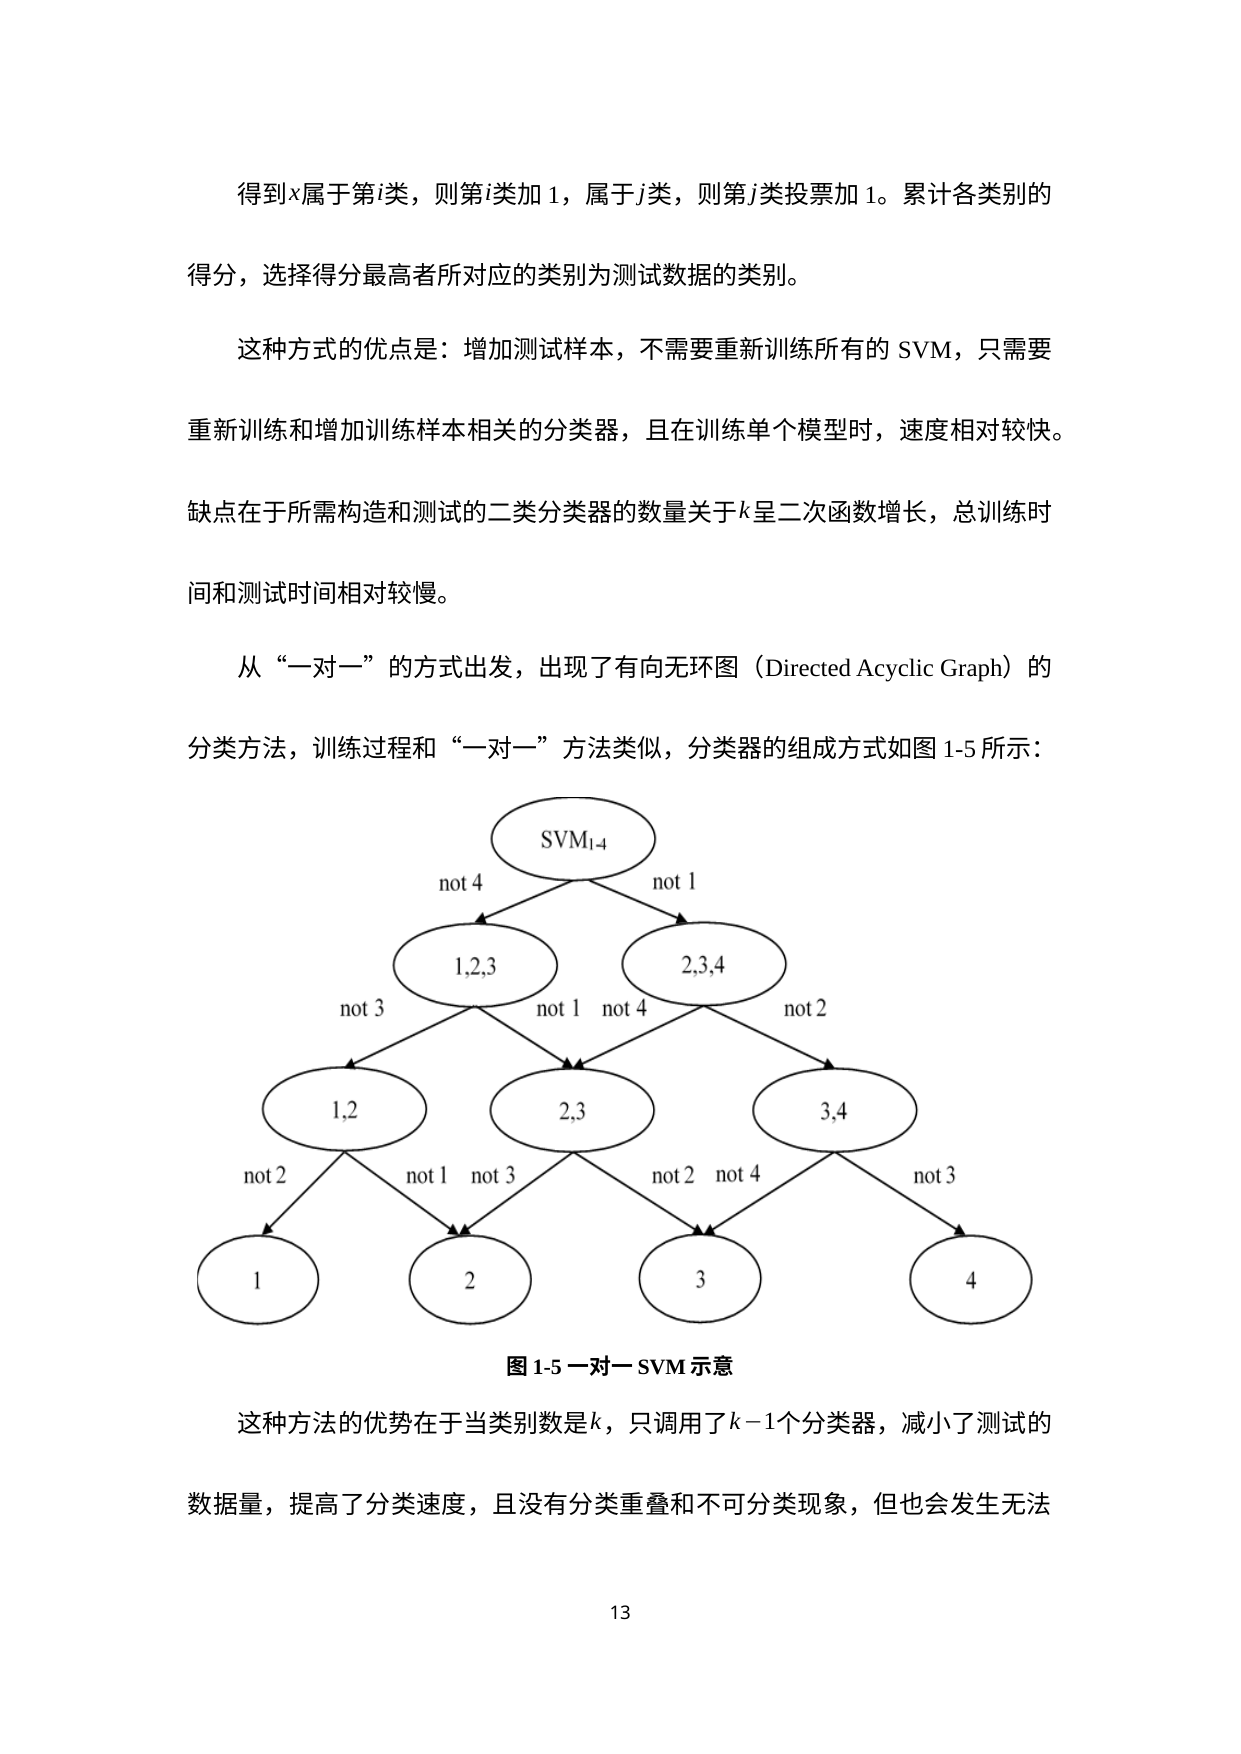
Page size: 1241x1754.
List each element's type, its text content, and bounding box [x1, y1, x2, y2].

text 得到属于第类，则第类加1，属于类，则第类投票加1。累计各类别的得分，选择得分最高者所对应的类别为测试数据的类别。 [187, 160, 1053, 306]
text 从“一对一”的方式出发，出现了有向无环图（Directed Acyclic Graph）的分类方法，训练过程和“一对一”方法类似，分类器的组成方式如图1-5所示： [187, 633, 1053, 779]
text 这种方式的优点是：增加测试样本，不需要重新训练所有的SVM，只需要重新训练和增加训练样本相关的分类器，且在训练单个模型时，速度相对较快。缺点在于所需构造和测试的二类分类器的数量关于呈二次函数增长，总训练时间和测试时间相对较慢。 [187, 315, 1053, 624]
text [187, 1389, 1053, 1536]
picture [197, 797, 1035, 1327]
